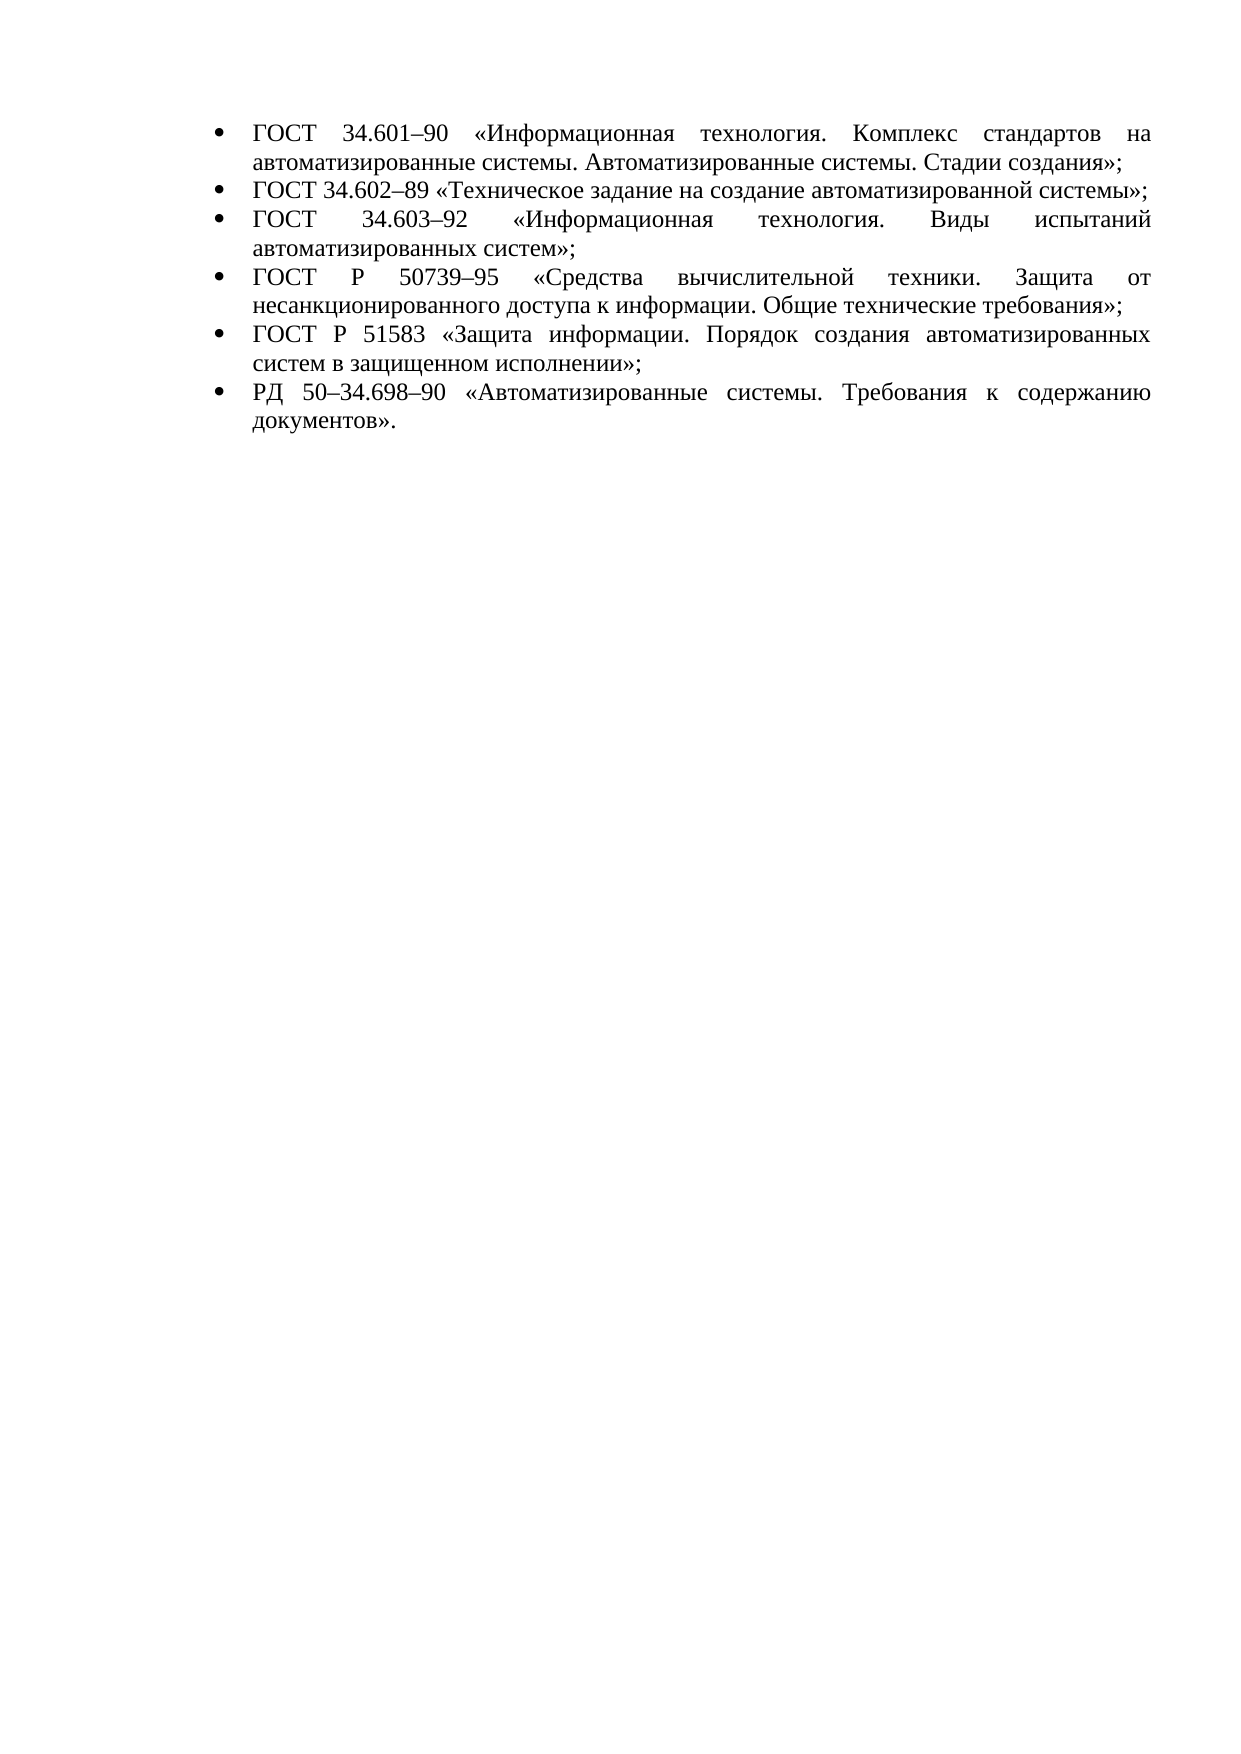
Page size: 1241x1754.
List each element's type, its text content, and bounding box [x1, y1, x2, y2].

list ГОСТ 34.603–92 «Информационная технология. Виды испытаний автоматизированных систем»; [215, 204, 1152, 262]
list ГОСТ Р 50739–95 «Средства вычислительной техники. Защита от несанкционированного доступа к информации. Общие технические требования»; [215, 262, 1152, 319]
list ГОСТ 34.601–90 «Информационная технология. Комплекс стандартов на автоматизированные системы. Автоматизированные системы. Стадии создания»; [215, 118, 1152, 176]
list ГОСТ Р 51583 «Защита информации. Порядок создания автоматизированных систем в защищенном исполнении»; [215, 319, 1152, 377]
list ГОСТ 34.602–89 «Техническое задание на создание автоматизированной системы»; [215, 176, 1152, 204]
list РД 50–34.698–90 «Автоматизированные системы. Требования к содержанию документов». [215, 377, 1152, 434]
